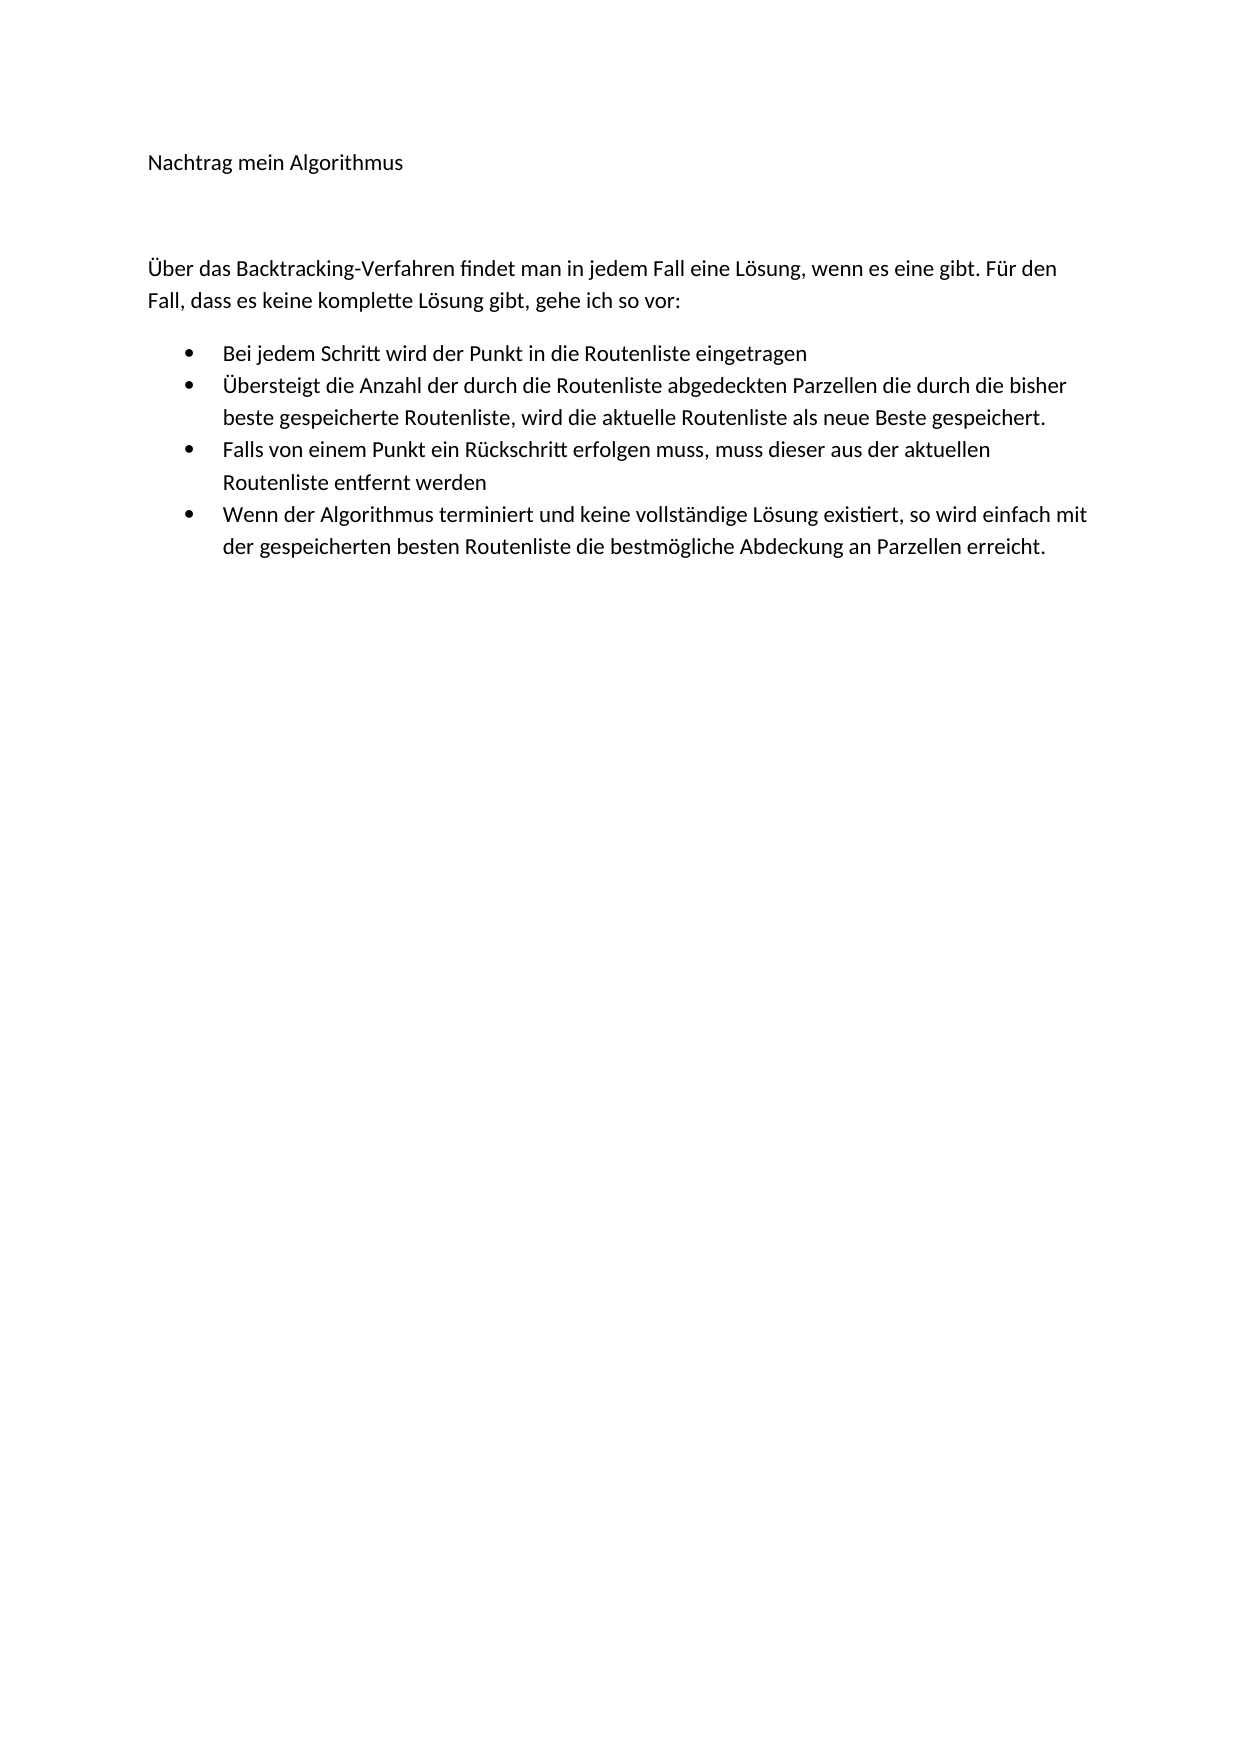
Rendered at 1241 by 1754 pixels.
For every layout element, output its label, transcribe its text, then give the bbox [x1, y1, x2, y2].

list Übersteigt die Anzahl der durch die Routenliste abgedeckten Parzellen die durch die bisher beste gespeicherte Routenliste, wird die aktuelle Routenliste als neue Beste gespeichert. [185, 371, 1093, 431]
list Wenn der Algorithmus terminiert und keine vollständige Lösung existiert, so wird einfach mit der gespeicherten besten Routenliste die bestmögliche Abdeckung an Parzellen erreicht. [185, 500, 1093, 560]
list Bei jedem Schritt wird der Punkt in die Routenliste eingetragen [185, 339, 1093, 367]
list Falls von einem Punkt ein Rückschritt erfolgen muss, muss dieser aus der aktuellen Routenliste entfernt werden [185, 435, 1093, 496]
text Nachtrag mein Algorithmus [148, 148, 1093, 176]
text Über das Backtracking-Verfahren findet man in jedem Fall eine Lösung, wenn es eine gibt. Für den Fall, dass es keine komplette Lösung gibt, gehe ich so vor: [148, 254, 1093, 314]
